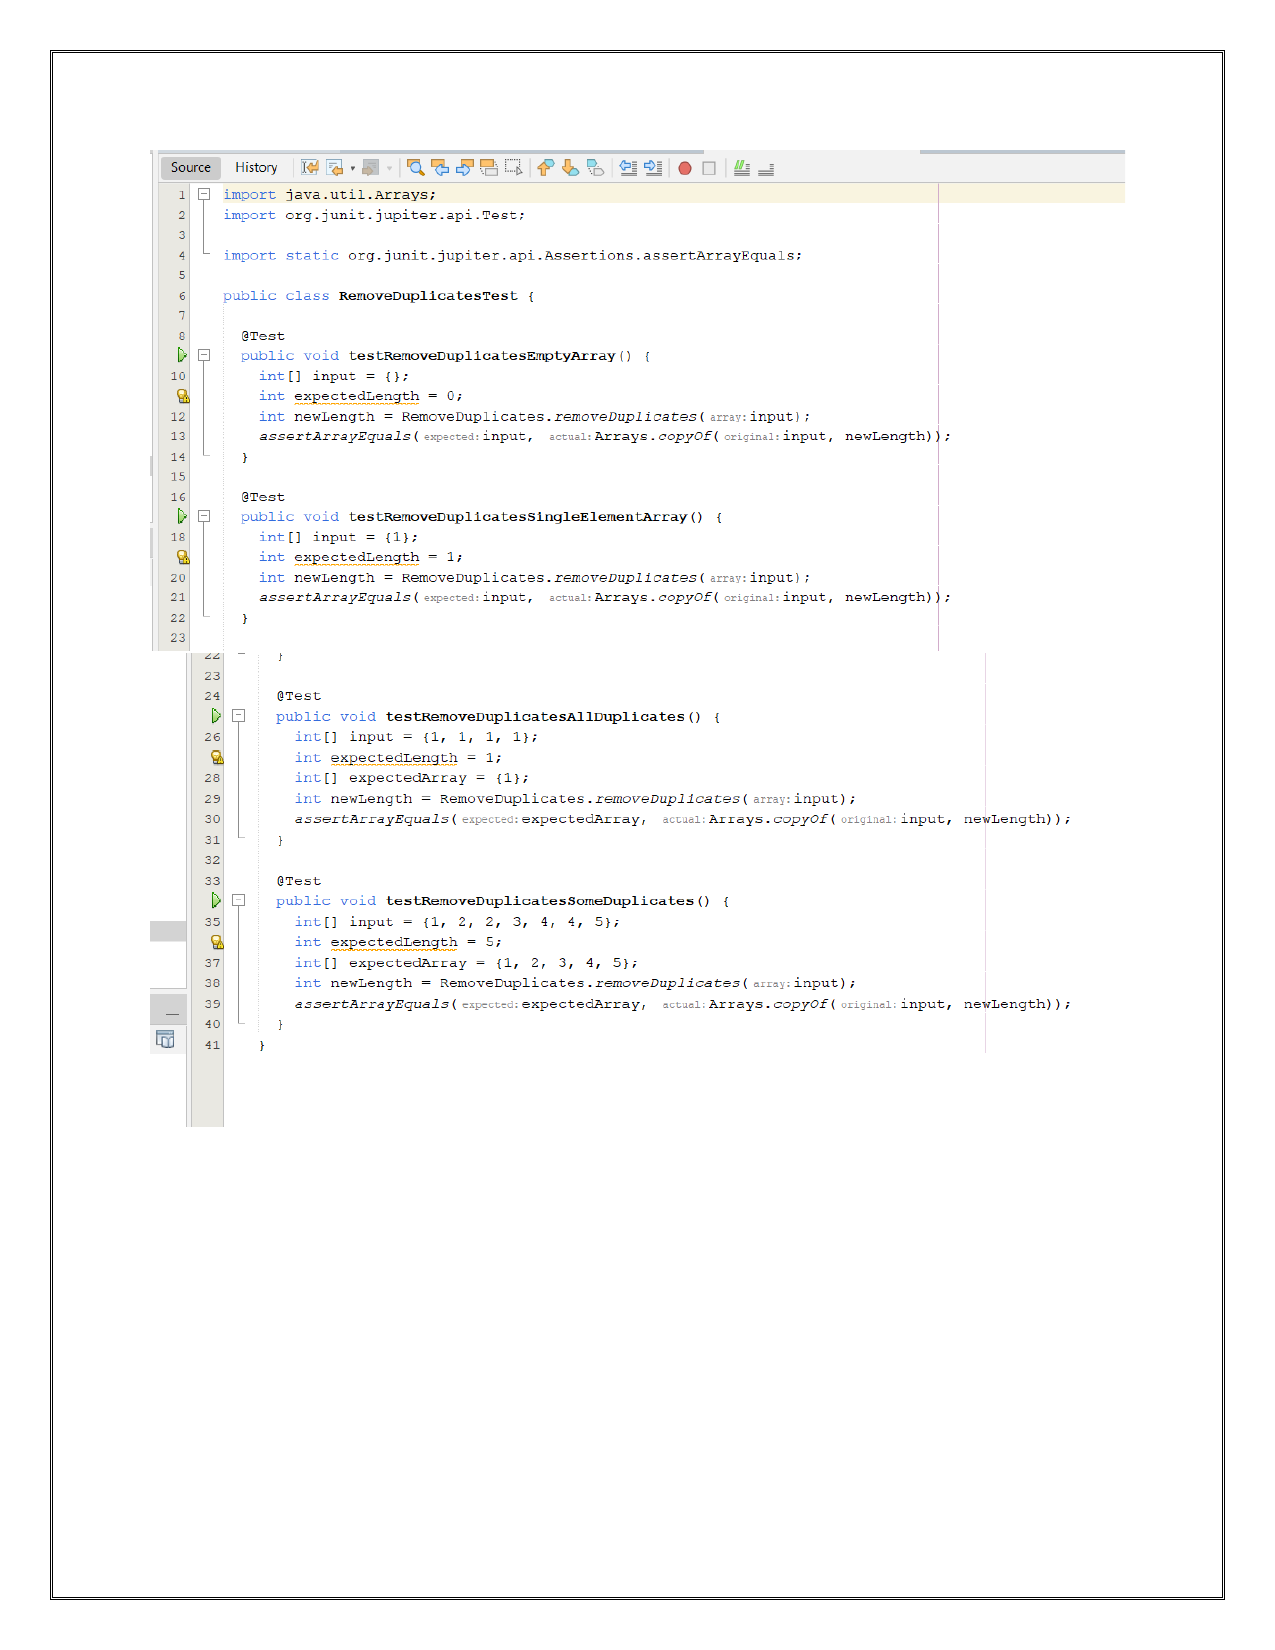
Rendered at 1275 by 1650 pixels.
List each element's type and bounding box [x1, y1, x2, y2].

picture [150, 653, 1125, 1127]
picture [150, 150, 1125, 651]
